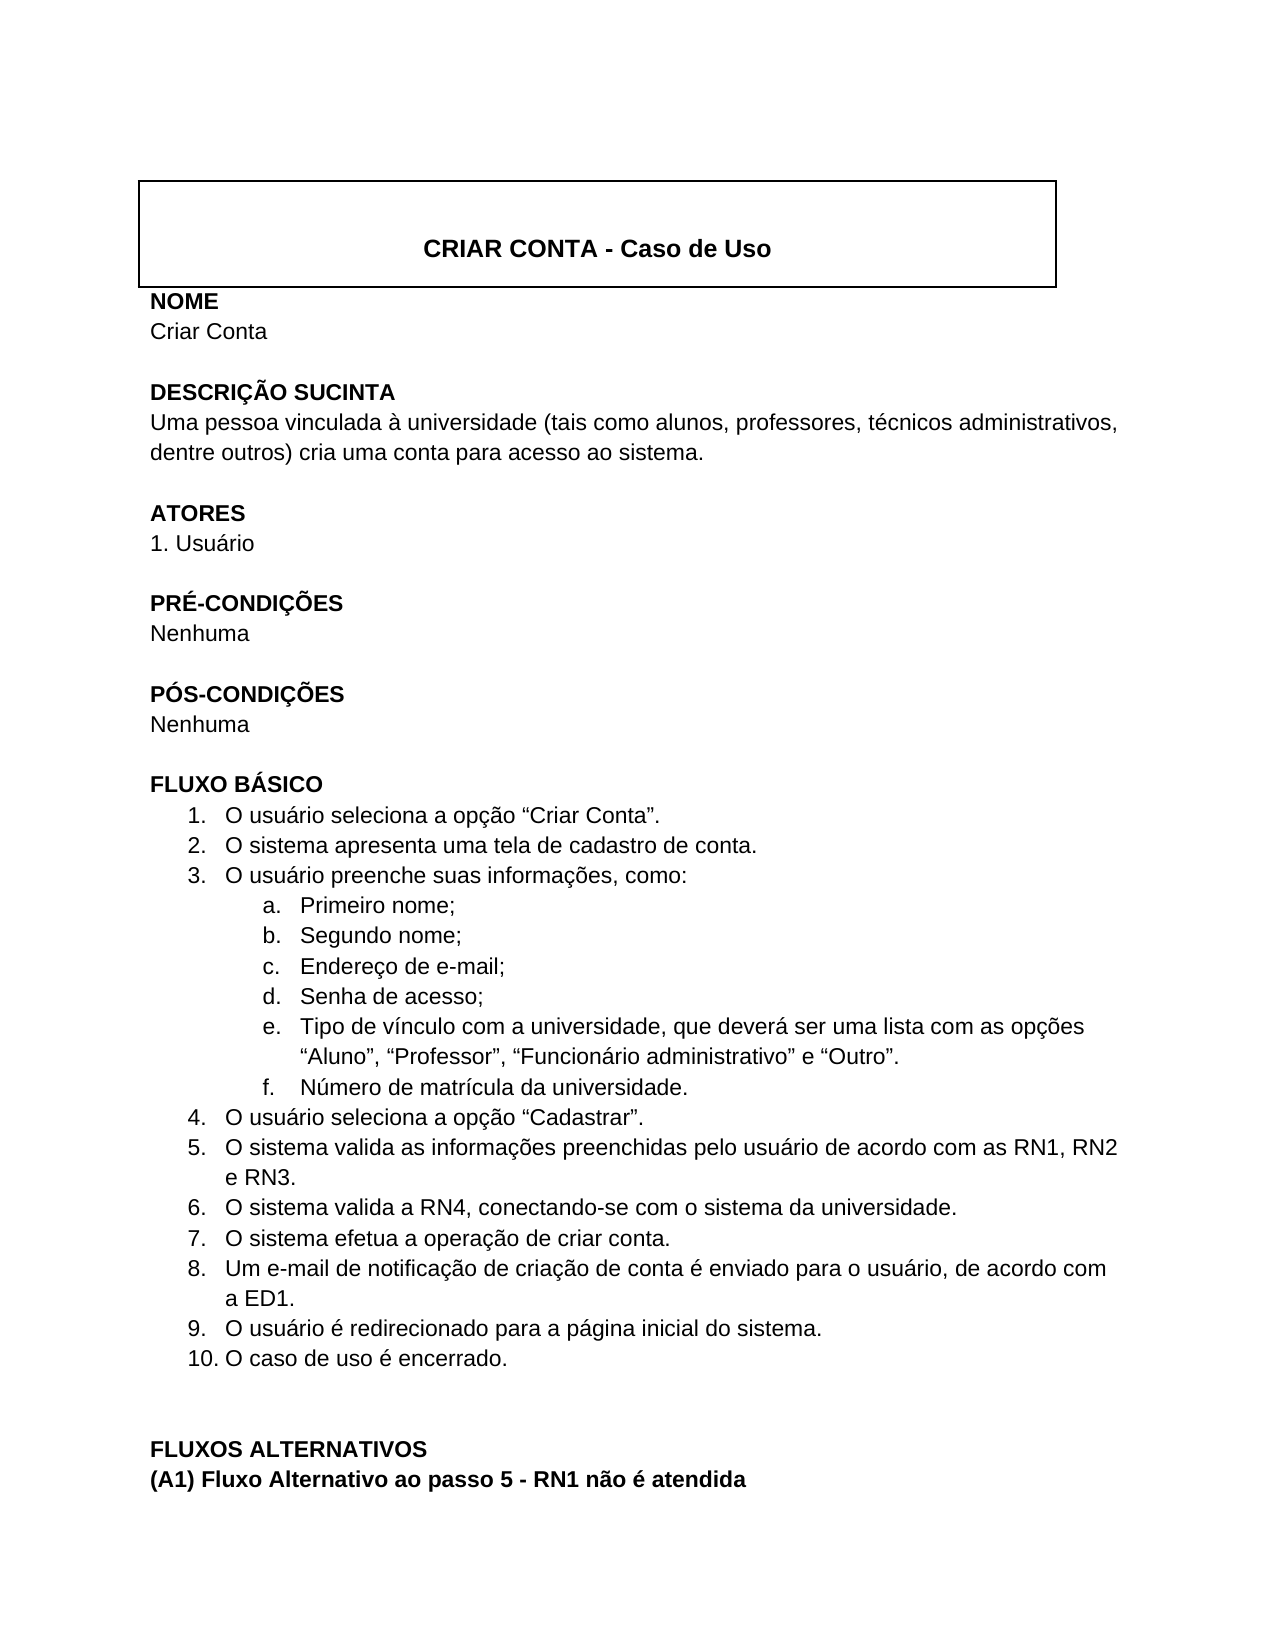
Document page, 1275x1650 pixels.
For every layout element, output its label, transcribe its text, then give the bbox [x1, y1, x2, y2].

list O sistema valida a RN4, conectando-se com o sistema da universidade. [187, 1194, 1125, 1221]
table_header CRIAR CONTA - Caso de Uso [140, 182, 1055, 286]
text Nenhuma [150, 620, 1125, 647]
list O sistema apresenta uma tela de cadastro de conta. [187, 832, 1125, 858]
list Primeiro nome; [262, 892, 1125, 919]
list O sistema efetua a operação de criar conta. [187, 1224, 1125, 1251]
text PÓS-CONDIÇÕES [150, 681, 1125, 707]
list Número de matrícula da universidade. [262, 1073, 1125, 1100]
list O usuário preenche suas informações, como: [187, 862, 1125, 888]
list O usuário seleciona a opção “Cadastrar”. [187, 1104, 1125, 1130]
list O usuário seleciona a opção “Criar Conta”. [187, 802, 1125, 828]
text Criar Conta [150, 318, 1125, 345]
list O usuário é redirecionado para a página inicial do sistema. [187, 1315, 1125, 1342]
text ATORES [150, 499, 1125, 526]
list O caso de uso é encerrado. [187, 1345, 1125, 1372]
text DESCRIÇÃO SUCINTA [150, 379, 1125, 405]
list Tipo de vínculo com a universidade, que deverá ser uma lista com as opções “Aluno”, “Professor”, “Funcionário administrativo” e “Outro”. [262, 1013, 1125, 1070]
text FLUXOS ALTERNATIVOS [150, 1436, 1125, 1462]
list Um e-mail de notificação de criação de conta é enviado para o usuário, de acordo com a ED1. [187, 1255, 1125, 1311]
text (A1) Fluxo Alternativo ao passo 5 - RN1 não é atendida [150, 1466, 1125, 1493]
text NOME [150, 288, 1125, 314]
text FLUXO BÁSICO [150, 771, 1125, 798]
text 1. Usuário [150, 530, 1125, 556]
list O sistema valida as informações preenchidas pelo usuário de acordo com as RN1, RN2 e RN3. [187, 1134, 1125, 1191]
text PRÉ-CONDIÇÕES [150, 590, 1125, 617]
list Senha de acesso; [262, 983, 1125, 1009]
list Segundo nome; [262, 922, 1125, 949]
text Uma pessoa vinculada à universidade (tais como alunos, professores, técnicos administrativos, dentre outros) cria uma conta para acesso ao sistema. [150, 409, 1125, 466]
list Endereço de e-mail; [262, 953, 1125, 979]
text Nenhuma [150, 711, 1125, 737]
